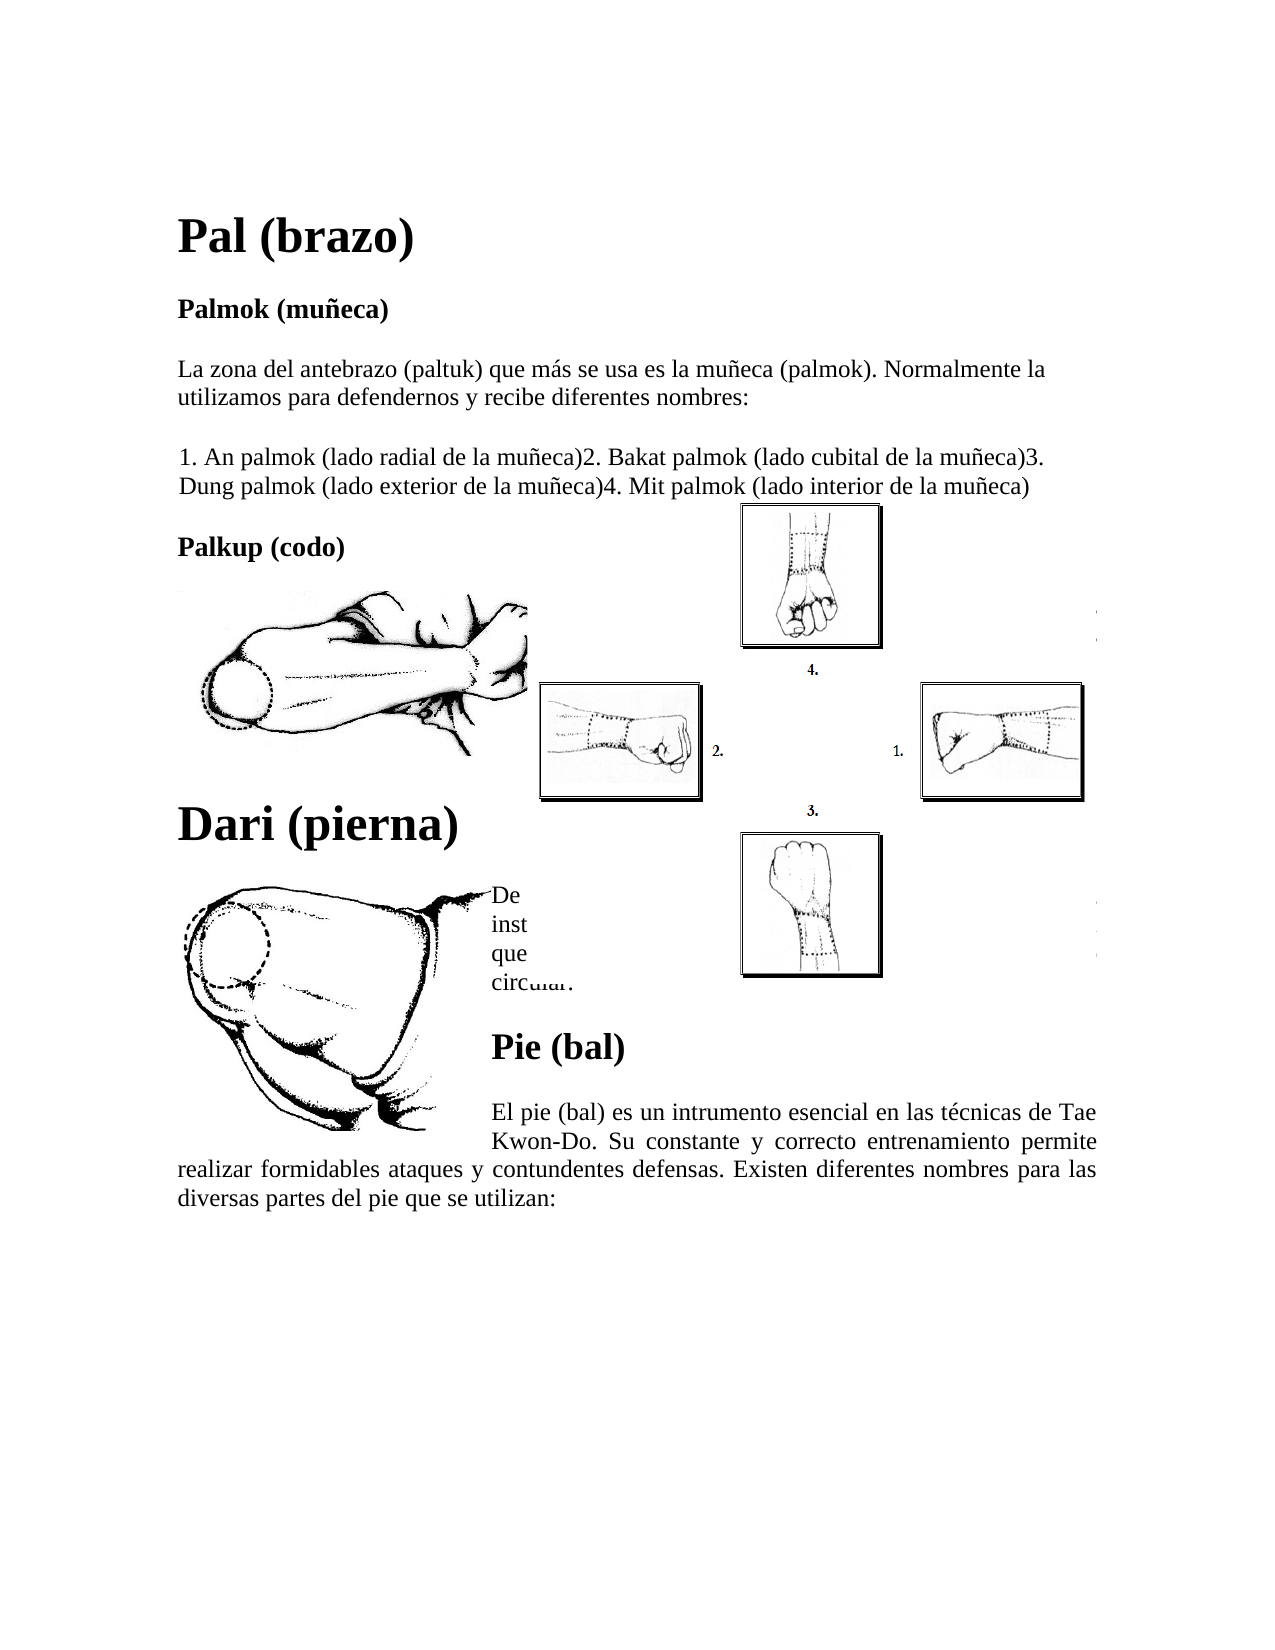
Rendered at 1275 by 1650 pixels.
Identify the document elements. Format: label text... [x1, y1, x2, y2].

text La zona del antebrazo (paltuk) que más se usa es la muñeca (palmok). Normalmente la utilizamos para defendernos y recibe diferentes nombres: [177, 354, 1098, 411]
picture [177, 880, 492, 1131]
text Palkup (codo) [177, 530, 527, 563]
text El pie (bal) es un intrumento esencial en las técnicas de Tae Kwon-Do. Su constante y correcto entrenamiento permite realizar formidables ataques y contundentes defensas. Existen diferentes nombres para las diversas partes del pie que se utilizan: [177, 1097, 1098, 1212]
text Dari (pierna) [177, 794, 527, 851]
text De la pierna se usa normalmente la rodilla (murup), instrumento muy eficiente en el combate de corta distancia que puede emplearse tanto en un golpe ascendente como circular. [492, 881, 1098, 996]
table_header 1. An palmok (lado radial de la muñeca)2. Bakat palmok (lado cubital de la muñeca)3. Dung palmok (lado exterior de la muñeca)4. Mit palmok (lado interior de la muñeca) [177, 440, 1098, 501]
text Pie (bal) [492, 1025, 1098, 1068]
text Palmok (muñeca) [177, 292, 1098, 324]
picture [177, 502, 1097, 984]
text Pal (brazo) [177, 206, 1098, 263]
